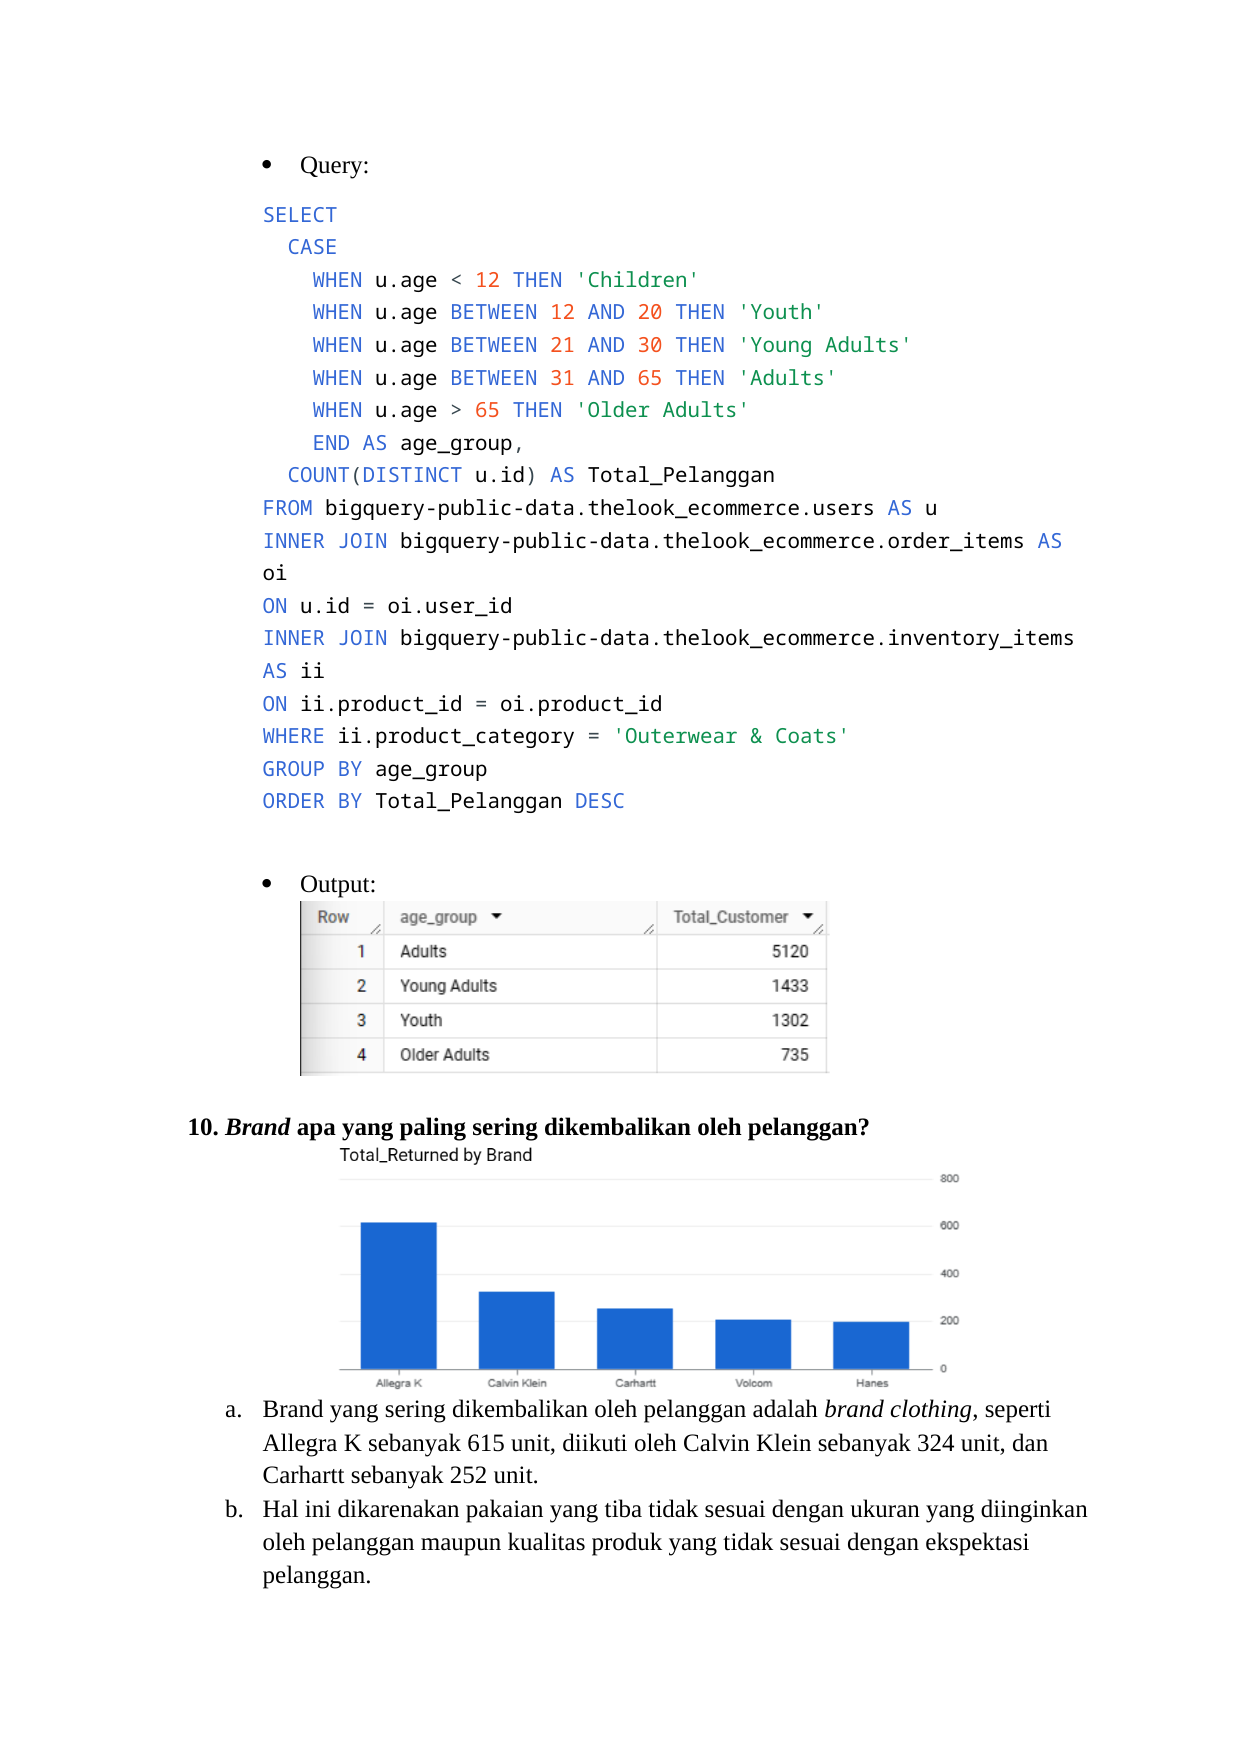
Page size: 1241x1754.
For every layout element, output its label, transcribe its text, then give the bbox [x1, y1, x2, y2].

text INNER JOIN bigquery-public-data.thelook_ecommerce.inventory_items AS ii [262, 623, 1090, 684]
text ON u.id = oi.user_id [262, 591, 1090, 619]
text SELECT [262, 200, 1090, 228]
text WHEN u.age BETWEEN 12 AND 20 THEN 'Youth' [262, 297, 1090, 326]
text WHEN u.age BETWEEN 21 AND 30 THEN 'Young Adults' [262, 330, 1090, 358]
text COUNT(DISTINCT u.id) AS Total_Pelanggan [262, 461, 1090, 489]
text WHEN u.age > 65 THEN 'Older Adults' [262, 395, 1090, 424]
picture [328, 1145, 987, 1391]
list Brand apa yang paling sering dikembalikan oleh pelanggan? [187, 1112, 1090, 1141]
text ON ii.product_id = oi.product_id [262, 689, 1090, 717]
text CASE [262, 232, 1090, 261]
text GROUP BY age_group [262, 754, 1090, 782]
text WHEN u.age BETWEEN 31 AND 65 THEN 'Adults' [262, 363, 1090, 391]
text ORDER BY Total_Pelanggan DESC [262, 787, 1090, 815]
text END AS age_group, [262, 428, 1090, 456]
list Brand yang sering dikembalikan oleh pelanggan adalah brand clothing, seperti Allegra K sebanyak 615 unit, diikuti oleh Calvin Klein sebanyak 324 unit, dan Carhartt sebanyak 252 unit. [225, 1394, 1090, 1489]
list Query: [262, 150, 1090, 179]
text WHEN u.age < 12 THEN 'Children' [262, 265, 1090, 293]
picture [300, 901, 830, 1076]
text WHERE ii.product_category = 'Outerwear & Coats' [262, 721, 1090, 750]
text FROM bigquery-public-data.thelook_ecommerce.users AS u [262, 493, 1090, 522]
list Output: [262, 869, 1090, 898]
list Hal ini dikarenakan pakaian yang tiba tidak sesuai dengan ukuran yang diinginkan oleh pelanggan maupun kualitas produk yang tidak sesuai dengan ekspektasi pelanggan. [225, 1494, 1090, 1588]
text INNER JOIN bigquery-public-data.thelook_ecommerce.order_items AS oi [262, 526, 1090, 587]
